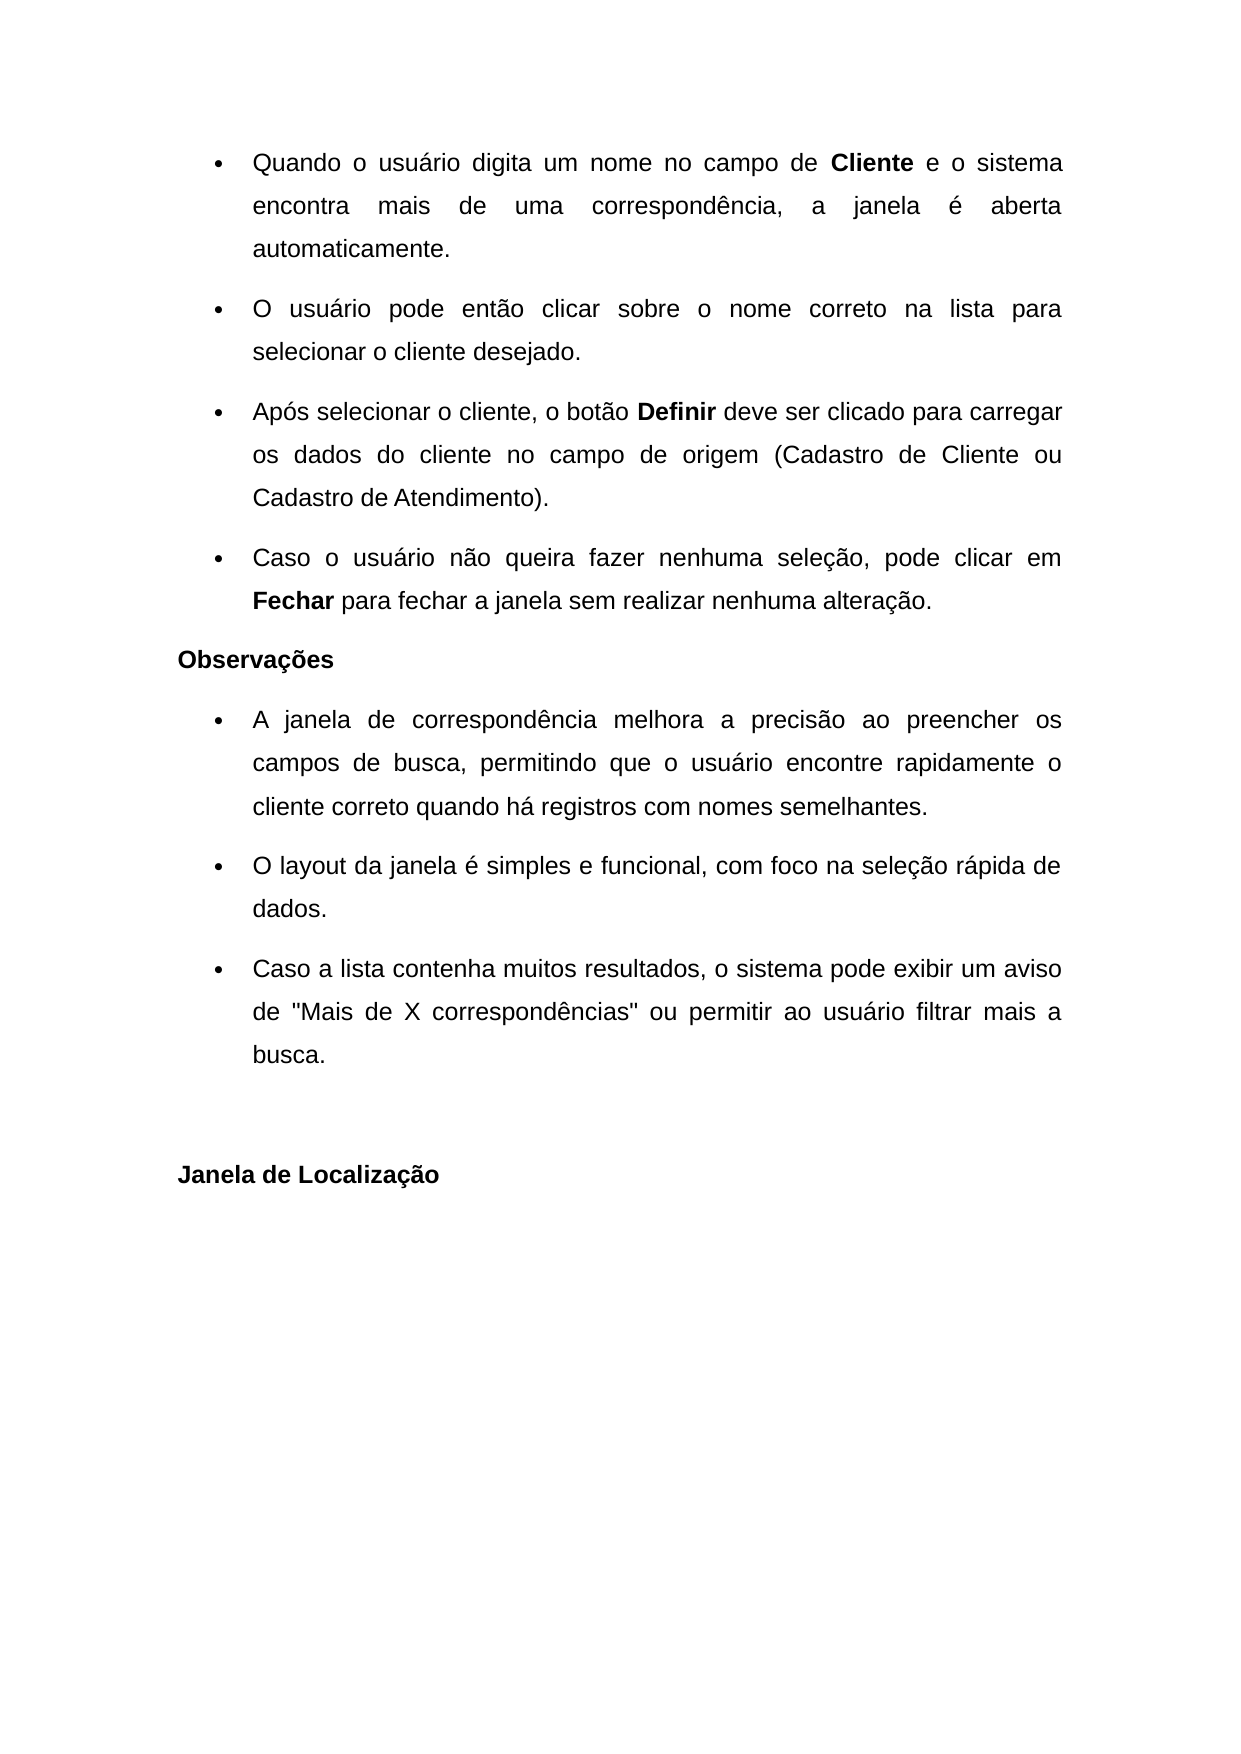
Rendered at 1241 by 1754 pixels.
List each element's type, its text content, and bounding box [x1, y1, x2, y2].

text Observações [177, 646, 1063, 674]
list Quando o usuário digita um nome no campo de Cliente e o sistema encontra mais de uma correspondência, a janela é aberta automaticamente. [215, 148, 1063, 263]
text Janela de Localização [177, 1160, 1063, 1189]
list O layout da janela é simples e funcional, com foco na seleção rápida de dados. [215, 851, 1063, 923]
list Após selecionar o cliente, o botão Definir deve ser clicado para carregar os dados do cliente no campo de origem (Cadastro de Cliente ou Cadastro de Atendimento). [215, 397, 1063, 512]
list A janela de correspondência melhora a precisão ao preencher os campos de busca, permitindo que o usuário encontre rapidamente o cliente correto quando há registros com nomes semelhantes. [215, 705, 1063, 820]
list Caso a lista contenha muitos resultados, o sistema pode exibir um aviso de "Mais de X correspondências" ou permitir ao usuário filtrar mais a busca. [215, 954, 1063, 1069]
list Caso o usuário não queira fazer nenhuma seleção, pode clicar em Fechar para fechar a janela sem realizar nenhuma alteração. [215, 543, 1063, 614]
list O usuário pode então clicar sobre o nome correto na lista para selecionar o cliente desejado. [215, 294, 1063, 366]
